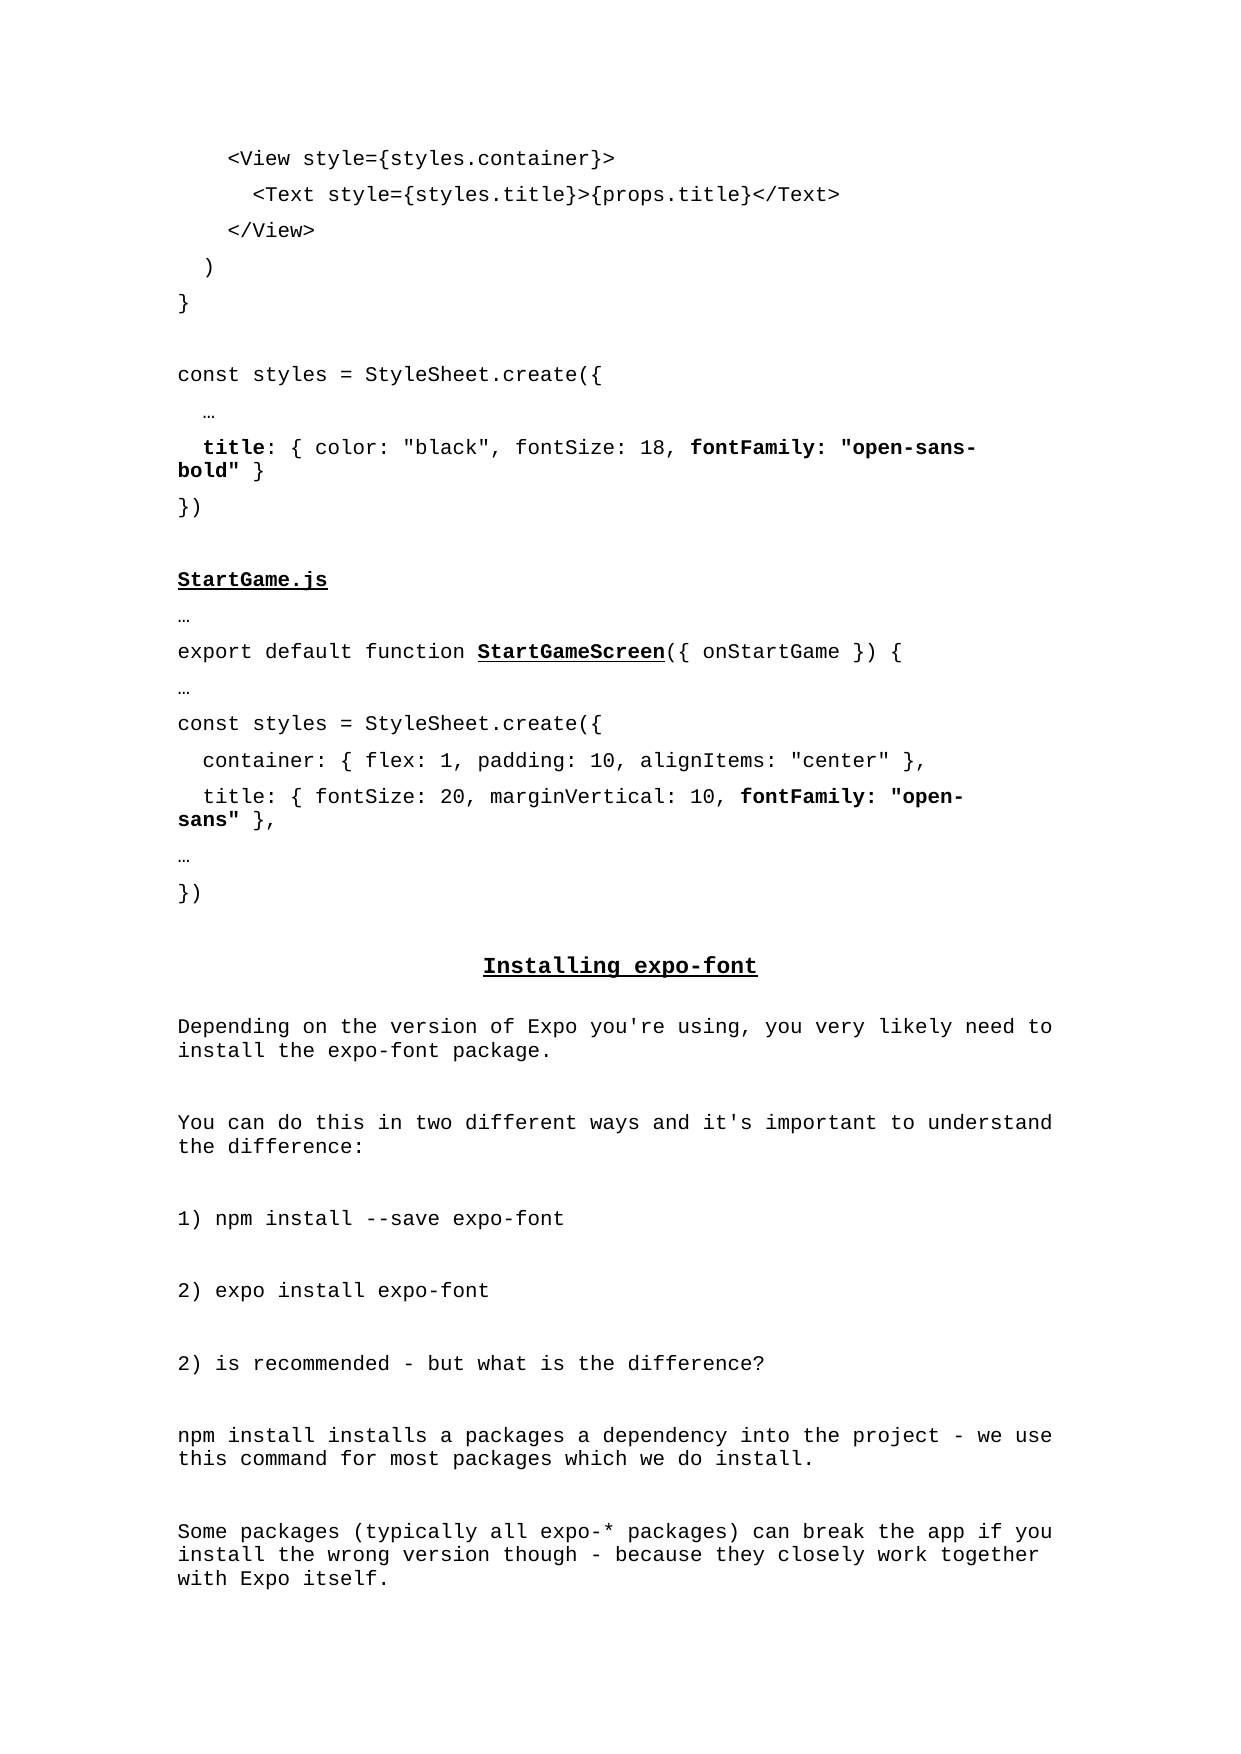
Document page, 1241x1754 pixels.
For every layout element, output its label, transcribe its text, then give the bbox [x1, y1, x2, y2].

text 2) is recommended - but what is the difference? [177, 1352, 1063, 1376]
text const styles = StyleSheet.create({ [177, 713, 1063, 737]
text title: { color: "black", fontSize: 18, fontFamily: "open-sans-bold" } [177, 437, 1063, 484]
text }) [177, 882, 1063, 905]
text Installing expo-font [177, 954, 1063, 980]
text … [177, 846, 1063, 869]
text … [177, 605, 1063, 629]
text ) [177, 256, 1063, 280]
text StartGame.js [177, 569, 1063, 592]
text Some packages (typically all expo-* packages) can break the app if you install the wrong version though - because they closely work together with Expo itself. [177, 1521, 1063, 1592]
text title: { fontSize: 20, marginVertical: 10, fontFamily: "open-sans" }, [177, 786, 1063, 833]
text Depending on the version of Expo you're using, you very likely need to install the expo-font package. [177, 1016, 1063, 1063]
text … [177, 401, 1063, 424]
text <View style={styles.container}> [177, 148, 1063, 171]
text 2) expo install expo-font [177, 1280, 1063, 1304]
text <Text style={styles.title}>{props.title}</Text> [177, 184, 1063, 207]
text … [177, 677, 1063, 701]
text You can do this in two different ways and it's important to understand the difference: [177, 1112, 1063, 1159]
text const styles = StyleSheet.create({ [177, 364, 1063, 388]
text npm install installs a packages a dependency into the project - we use this command for most packages which we do install. [177, 1425, 1063, 1472]
text 1) npm install --save expo-font [177, 1208, 1063, 1232]
text container: { flex: 1, padding: 10, alignItems: "center" }, [177, 749, 1063, 773]
text </View> [177, 220, 1063, 243]
text export default function StartGameScreen({ onStartGame }) { [177, 641, 1063, 665]
text } [177, 292, 1063, 316]
text }) [177, 497, 1063, 520]
